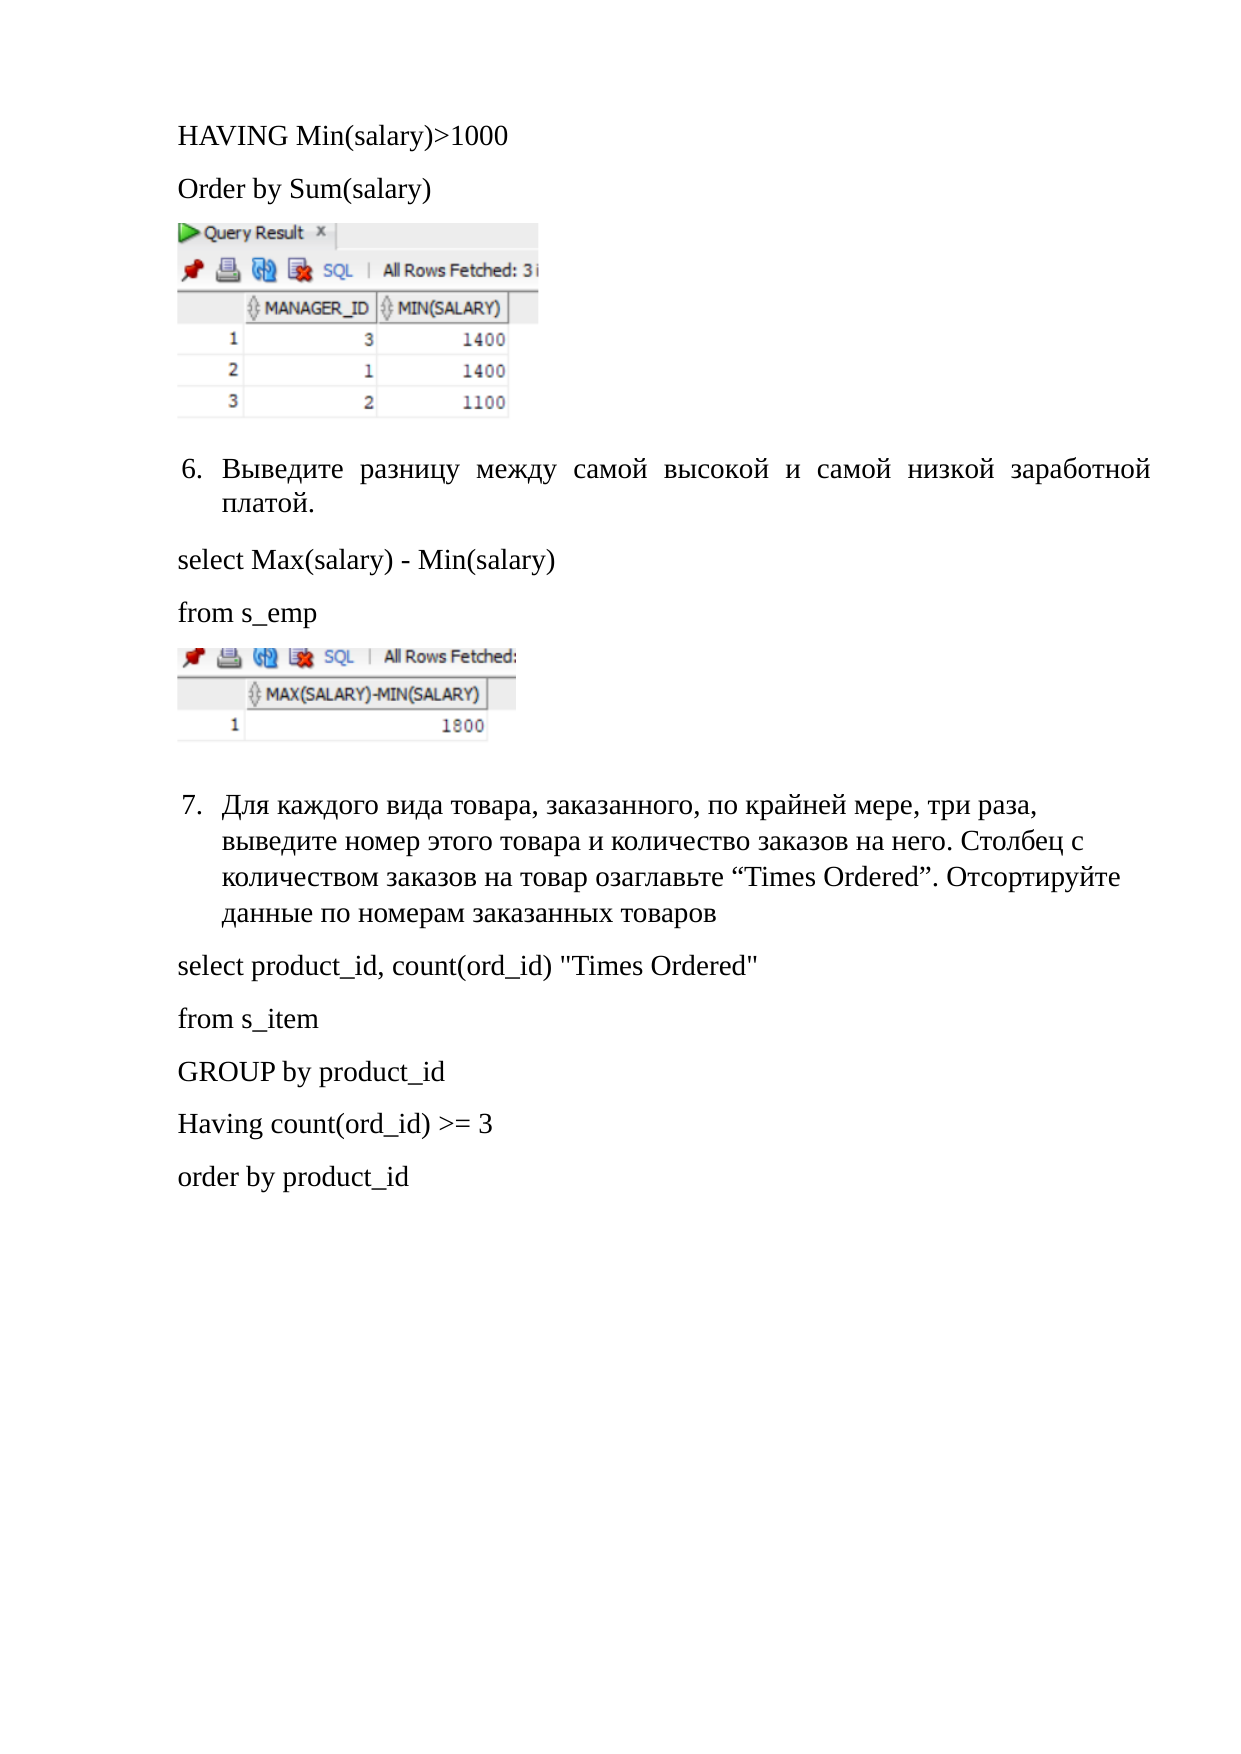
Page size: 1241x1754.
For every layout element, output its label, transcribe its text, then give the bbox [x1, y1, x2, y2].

text Having count(ord_id) >= 3 [177, 1107, 1152, 1140]
text order by product_id [177, 1159, 1152, 1193]
list Для каждого вида товара, заказанного, по крайней мере, три раза, выведите номер этого товара и количество заказов на него. Столбец с количеством заказов на товар озаглавьте “Times Ordered”. Отсортируйте данные по номерам заказанных товаров [181, 787, 1152, 929]
text HAVING Min(salary)>1000 [177, 118, 1152, 152]
picture [177, 223, 539, 433]
text GROUP by product_id [177, 1054, 1152, 1087]
text from s_emp [177, 595, 1152, 629]
text select product_id, count(ord_id) "Times Ordered" [177, 948, 1152, 982]
list Выведите разницу между самой высокой и самой низкой заработной платой. [181, 451, 1152, 518]
text Order by Sum(salary) [177, 171, 1152, 204]
picture [177, 648, 516, 769]
text from s_item [177, 1001, 1152, 1034]
text select Max(salary) - Min(salary) [177, 542, 1152, 576]
